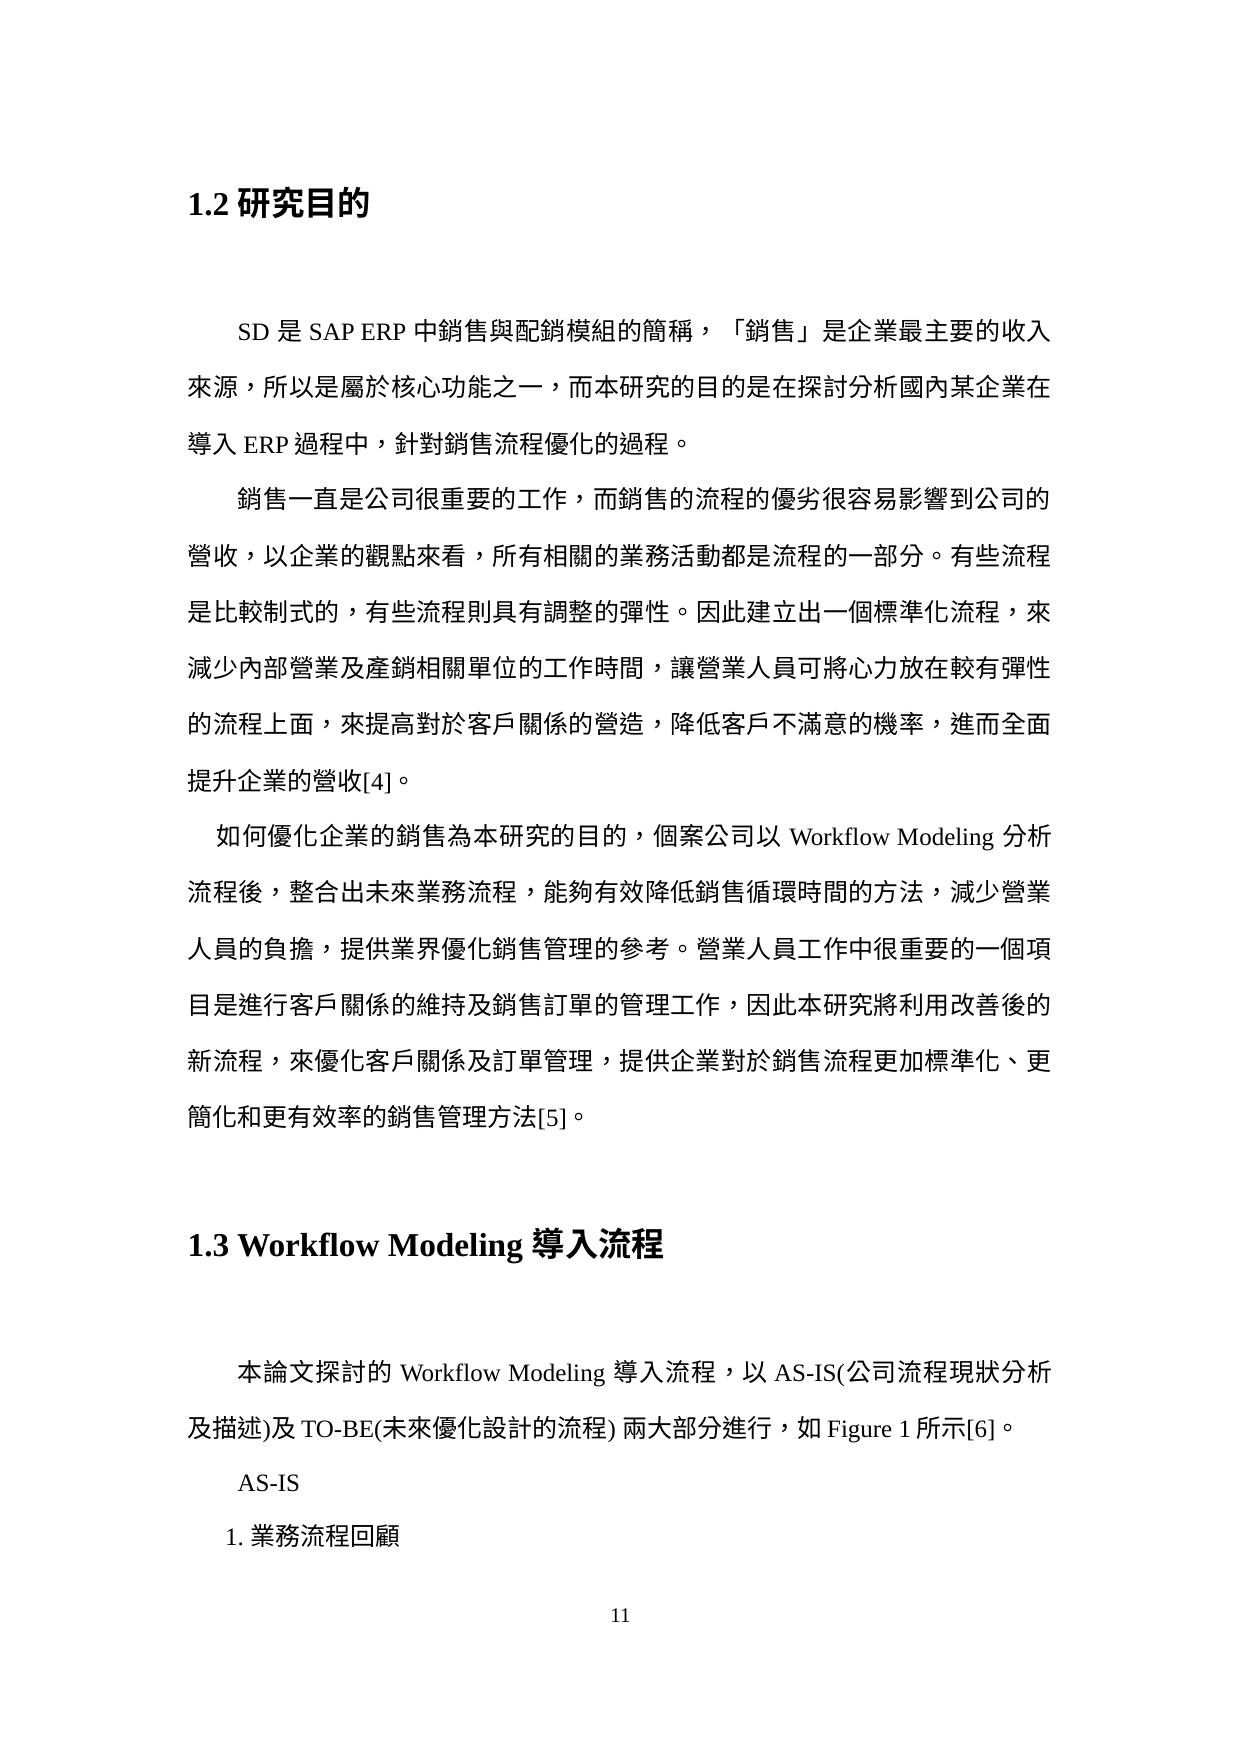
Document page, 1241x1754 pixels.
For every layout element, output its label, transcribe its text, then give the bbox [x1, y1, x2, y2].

text 本論文探討的 Workflow Modeling 導入流程，以AS-IS(公司流程現狀分析及描述)及TO-BE(未來優化設計的流程) 兩大部分進行，如Figure 1所示[6]。 [187, 1352, 1053, 1446]
text AS-IS [187, 1464, 1053, 1501]
text SD 是 SAP ERP 中銷售與配銷模組的簡稱，「銷售」是企業最主要的收入來源，所以是屬於核心功能之一，而本研究的目的是在探討分析國內某企業在導入 ERP 過程中，針對銷售流程優化的過程。 [187, 311, 1053, 461]
text 如何優化企業的銷售為本研究的目的，個案公司以 Workflow Modeling 分析流程後，整合出未來業務流程，能夠有效降低銷售循環時間的方法，減少營業人員的負擔，提供業界優化銷售管理的參考。營業人員工作中很重要的一個項目是進行客戶關係的維持及銷售訂單的管理工作，因此本研究將利用改善後的新流程，來優化客戶關係及訂單管理，提供企業對於銷售流程更加標準化、更簡化和更有效率的銷售管理方法[5]。 [187, 816, 1053, 1135]
text 1. 業務流程回顧 [187, 1516, 1053, 1553]
text 銷售一直是公司很重要的工作，而銷售的流程的優劣很容易影響到公司的營收，以企業的觀點來看，所有相關的業務活動都是流程的一部分。有些流程是比較制式的，有些流程則具有調整的彈性。因此建立出一個標準化流程，來減少內部營業及產銷相關單位的工作時間，讓營業人員可將心力放在較有彈性的流程上面，來提高對於客戶關係的營造，降低客戶不滿意的機率，進而全面提升企業的營收[4]。 [187, 479, 1053, 798]
subtitle 1.2 研究目的 [187, 164, 1053, 239]
subtitle 1.3 Workflow Modeling 導入流程 [187, 1205, 1053, 1280]
